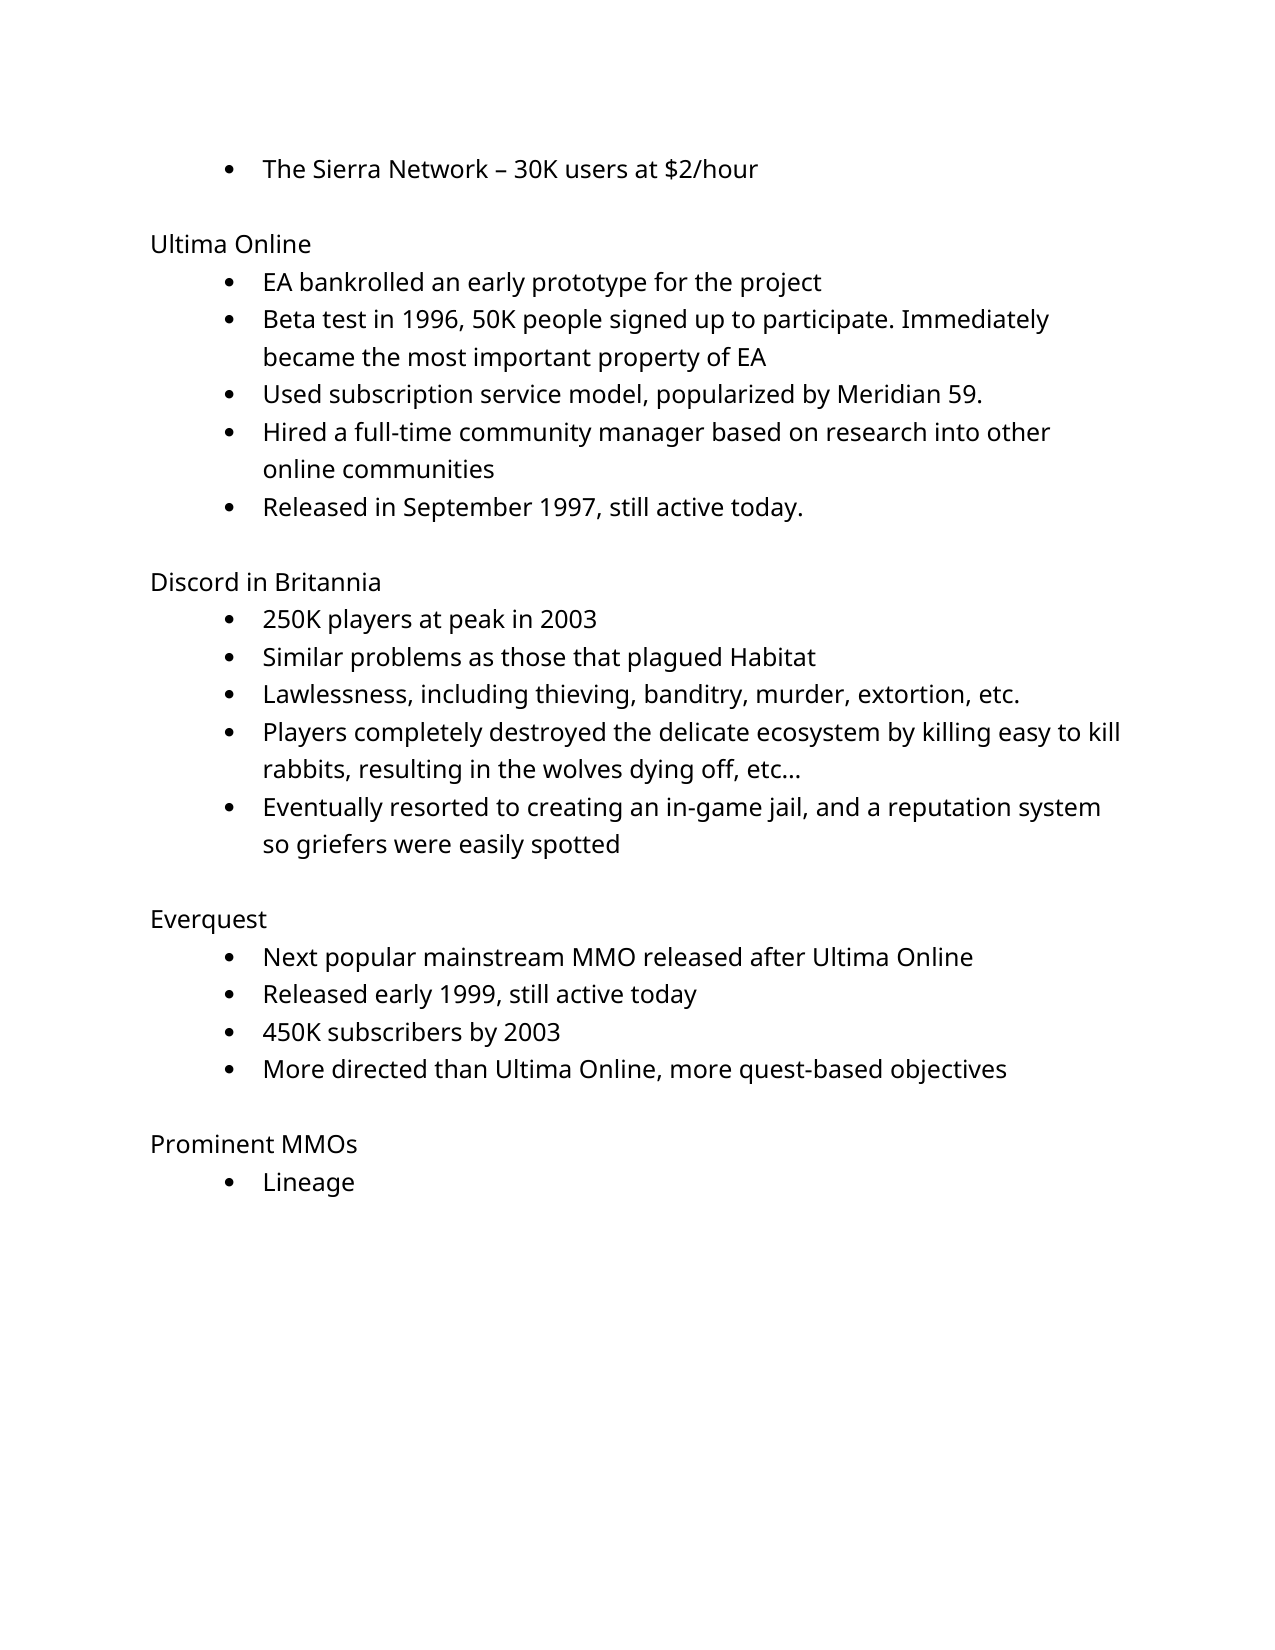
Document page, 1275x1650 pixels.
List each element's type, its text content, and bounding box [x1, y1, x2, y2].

text Released in September 1997, still active today. [225, 487, 1125, 525]
text Beta test in 1996, 50K people signed up to participate. Immediately became the most important property of EA [225, 300, 1125, 375]
text The Sierra Network – 30K users at $2/hour [225, 150, 1125, 187]
text 450K subscribers by 2003 [225, 1012, 1125, 1050]
text EA bankrolled an early prototype for the project [225, 262, 1125, 300]
text 250K players at peak in 2003 [225, 600, 1125, 637]
text Similar problems as those that plagued Habitat [225, 637, 1125, 675]
text Lineage [225, 1162, 1125, 1200]
text Lawlessness, including thieving, banditry, murder, extortion, etc. [225, 675, 1125, 712]
text Prominent MMOs [150, 1125, 1125, 1162]
text Discord in Britannia [150, 562, 1125, 600]
text Hired a full-time community manager based on research into other online communities [225, 412, 1125, 487]
text Released early 1999, still active today [225, 975, 1125, 1012]
text Players completely destroyed the delicate ecosystem by killing easy to kill rabbits, resulting in the wolves dying off, etc… [225, 712, 1125, 787]
text Used subscription service model, popularized by Meridian 59. [225, 375, 1125, 412]
text More directed than Ultima Online, more quest-based objectives [225, 1050, 1125, 1087]
text Next popular mainstream MMO released after Ultima Online [225, 937, 1125, 975]
text Ultima Online [150, 225, 1125, 262]
text Eventually resorted to creating an in-game jail, and a reputation system so griefers were easily spotted [225, 787, 1125, 862]
text Everquest [150, 900, 1125, 937]
